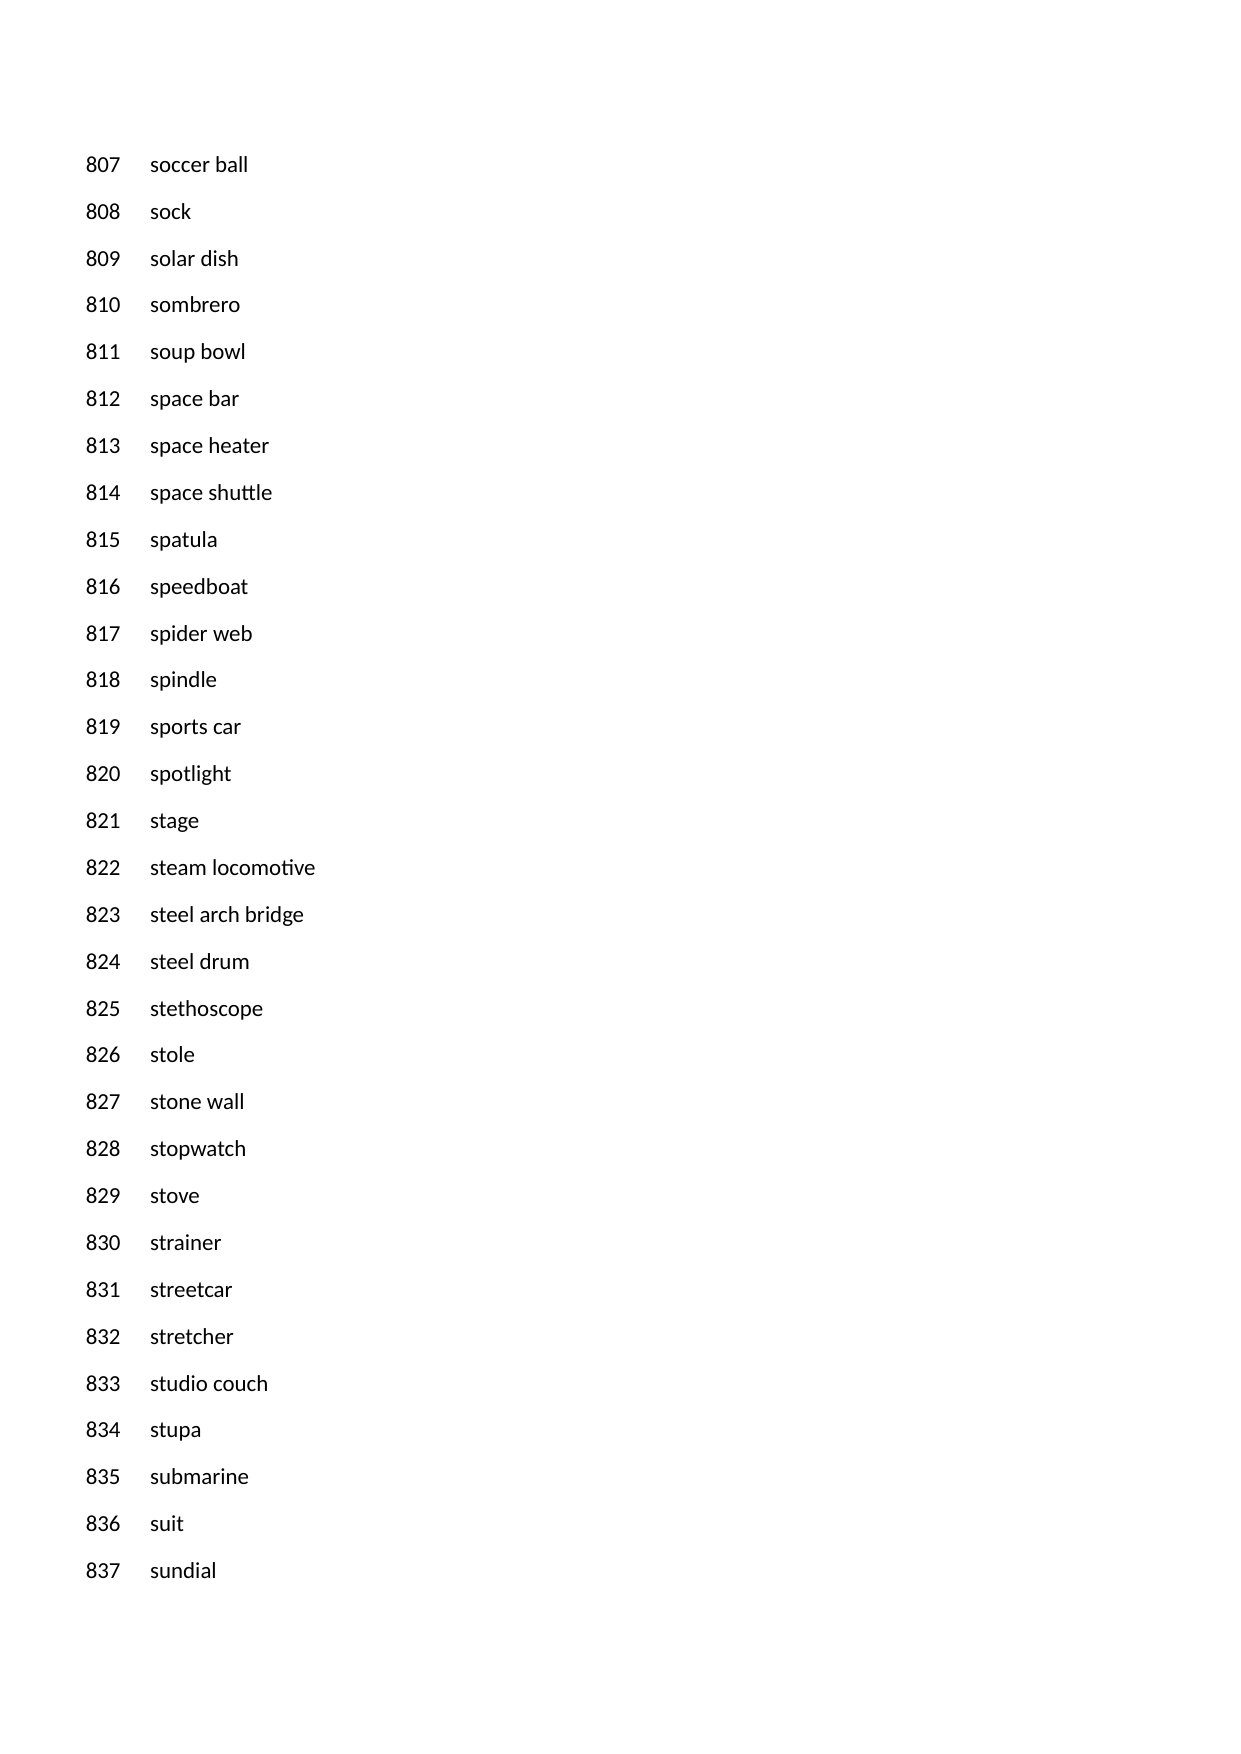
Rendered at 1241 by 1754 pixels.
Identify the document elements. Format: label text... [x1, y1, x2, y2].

text soup bowl [150, 337, 1090, 366]
text strainer [150, 1228, 1090, 1256]
text spatula [150, 525, 1090, 553]
text soccer ball [150, 150, 1090, 178]
text spotlight [150, 759, 1090, 787]
text space heater [150, 431, 1090, 459]
text sports car [150, 712, 1090, 741]
text streetcar [150, 1275, 1090, 1303]
text solar dish [150, 244, 1090, 272]
text steel arch bridge [150, 900, 1090, 928]
text space bar [150, 384, 1090, 412]
text space shuttle [150, 478, 1090, 506]
text stethoscope [150, 994, 1090, 1022]
text studio couch [150, 1369, 1090, 1397]
text sombrero [150, 291, 1090, 319]
text sock [150, 197, 1090, 225]
text spindle [150, 666, 1090, 694]
text stopwatch [150, 1134, 1090, 1162]
text sundial [150, 1556, 1090, 1584]
text suit [150, 1509, 1090, 1537]
text stupa [150, 1416, 1090, 1444]
text spider web [150, 619, 1090, 647]
text stage [150, 806, 1090, 834]
text steel drum [150, 947, 1090, 975]
text steam locomotive [150, 853, 1090, 881]
text speedboat [150, 572, 1090, 600]
text stretcher [150, 1322, 1090, 1350]
text stove [150, 1181, 1090, 1209]
text stone wall [150, 1087, 1090, 1116]
text stole [150, 1041, 1090, 1069]
text submarine [150, 1462, 1090, 1491]
